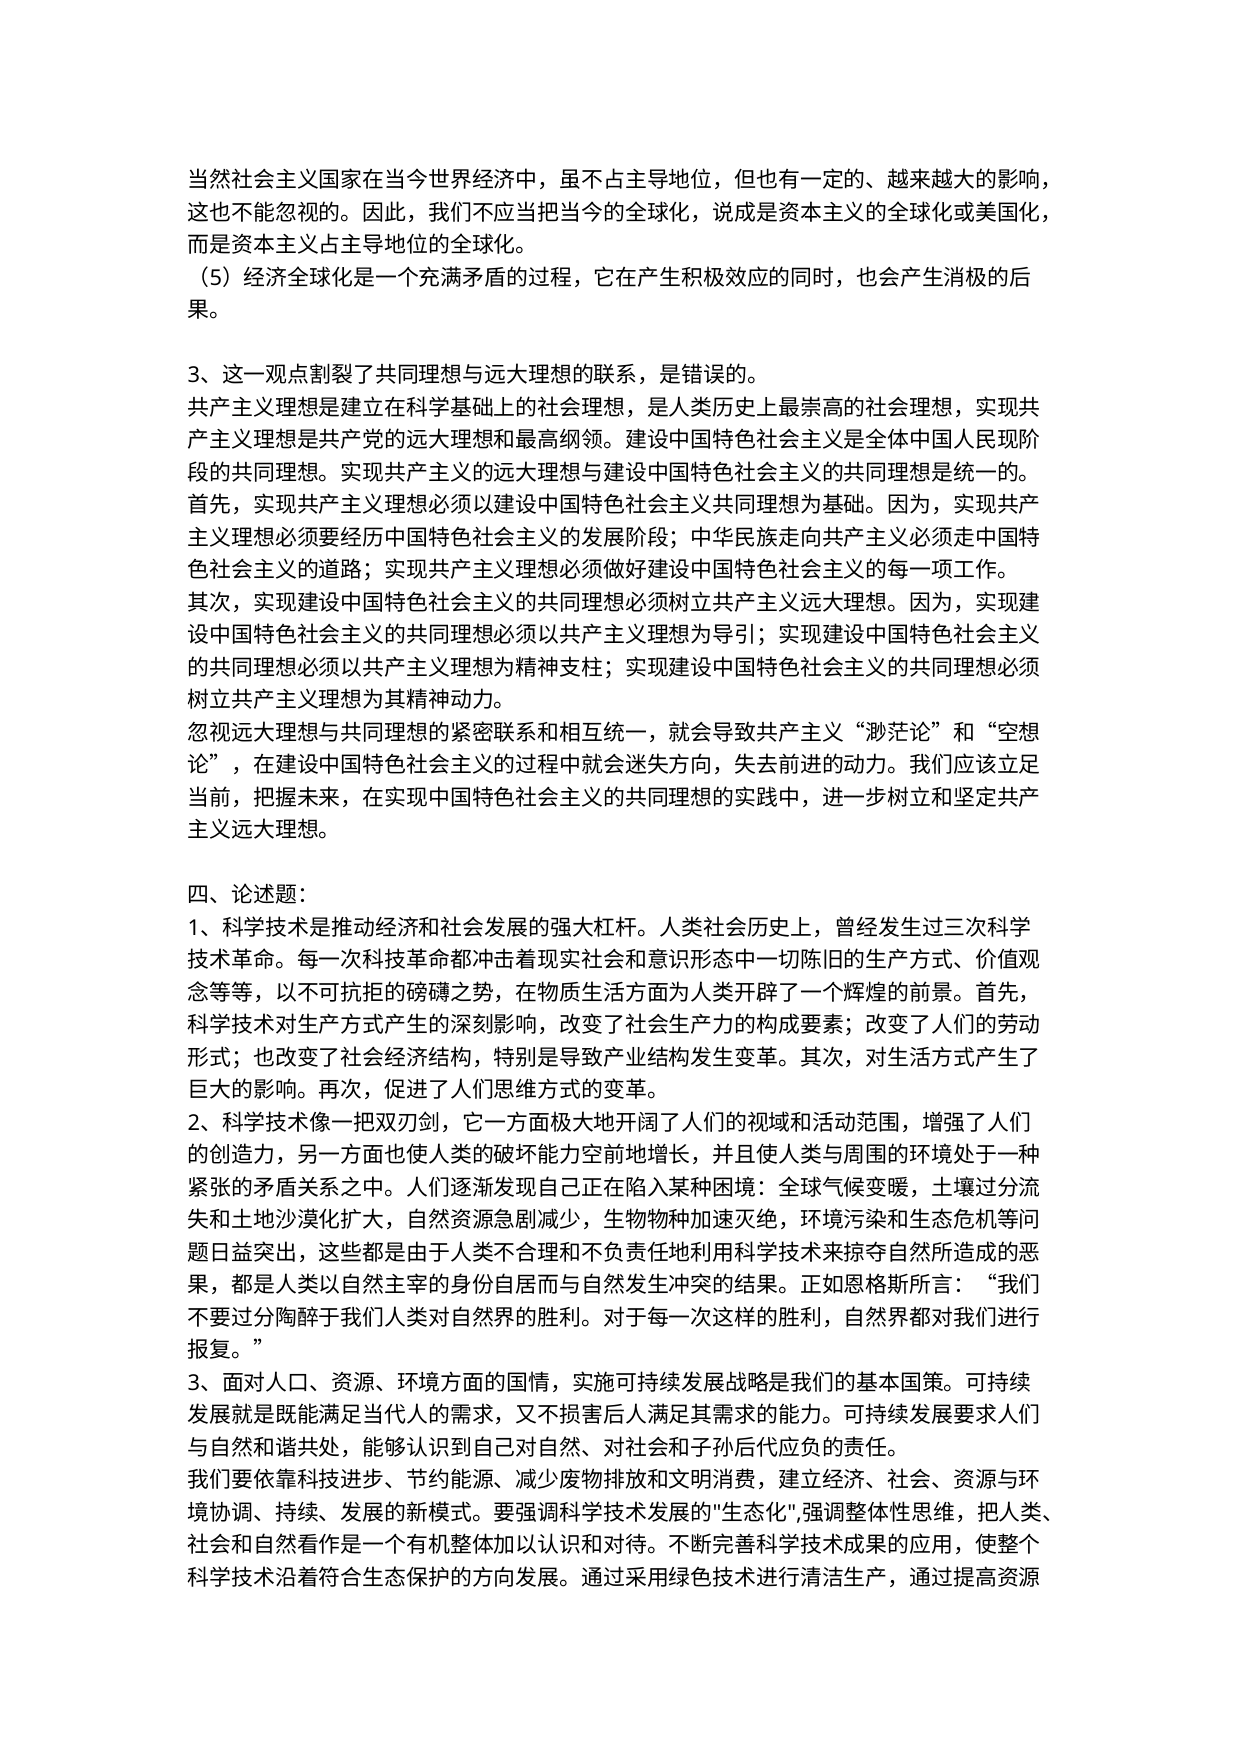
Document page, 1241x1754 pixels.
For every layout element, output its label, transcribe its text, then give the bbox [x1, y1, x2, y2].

text 3、面对人口、资源、环境方面的国情，实施可持续发展战略是我们的基本国策。可持续发展就是既能满足当代人的需求，又不损害后人满足其需求的能力。可持续发展要求人们与自然和谐共处，能够认识到自己对自然、对社会和子孙后代应负的责任。 [187, 1364, 1053, 1462]
text 3、这一观点割裂了共同理想与远大理想的联系，是错误的。 [187, 357, 1053, 389]
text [187, 1462, 1053, 1592]
text 共产主义理想是建立在科学基础上的社会理想，是人类历史上最崇高的社会理想，实现共产主义理想是共产党的远大理想和最高纲领。建设中国特色社会主义是全体中国人民现阶段的共同理想。实现共产主义的远大理想与建设中国特色社会主义的共同理想是统一的。 [187, 389, 1053, 487]
text 四、论述题： [187, 877, 1053, 909]
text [187, 162, 1053, 259]
text 首先，实现共产主义理想必须以建设中国特色社会主义共同理想为基础。因为，实现共产主义理想必须要经历中国特色社会主义的发展阶段；中华民族走向共产主义必须走中国特色社会主义的道路；实现共产主义理想必须做好建设中国特色社会主义的每一项工作。 [187, 487, 1053, 584]
text （5）经济全球化是一个充满矛盾的过程，它在产生积极效应的同时，也会产生消极的后果。 [187, 259, 1053, 324]
text 其次，实现建设中国特色社会主义的共同理想必须树立共产主义远大理想。因为，实现建设中国特色社会主义的共同理想必须以共产主义理想为导引；实现建设中国特色社会主义的共同理想必须以共产主义理想为精神支柱；实现建设中国特色社会主义的共同理想必须树立共产主义理想为其精神动力。 [187, 584, 1053, 714]
text 1、科学技术是推动经济和社会发展的强大杠杆。人类社会历史上，曾经发生过三次科学技术革命。每一次科技革命都冲击着现实社会和意识形态中一切陈旧的生产方式、价值观念等等，以不可抗拒的磅礴之势，在物质生活方面为人类开辟了一个辉煌的前景。首先，科学技术对生产方式产生的深刻影响，改变了社会生产力的构成要素；改变了人们的劳动形式；也改变了社会经济结构，特别是导致产业结构发生变革。其次，对生活方式产生了巨大的影响。再次，促进了人们思维方式的变革。 [187, 909, 1053, 1104]
text 忽视远大理想与共同理想的紧密联系和相互统一，就会导致共产主义“渺茫论”和“空想论”，在建设中国特色社会主义的过程中就会迷失方向，失去前进的动力。我们应该立足当前，把握未来，在实现中国特色社会主义的共同理想的实践中，进一步树立和坚定共产主义远大理想。 [187, 714, 1053, 844]
text 2、科学技术像一把双刃剑，它一方面极大地开阔了人们的视域和活动范围，增强了人们的创造力，另一方面也使人类的破坏能力空前地增长，并且使人类与周围的环境处于一种紧张的矛盾关系之中。人们逐渐发现自己正在陷入某种困境：全球气候变暖，土壤过分流失和土地沙漠化扩大，自然资源急剧减少，生物物种加速灭绝，环境污染和生态危机等问题日益突出，这些都是由于人类不合理和不负责任地利用科学技术来掠夺自然所造成的恶果，都是人类以自然主宰的身份自居而与自然发生冲突的结果。正如恩格斯所言：“我们不要过分陶醉于我们人类对自然界的胜利。对于每一次这样的胜利，自然界都对我们进行报复。” [187, 1104, 1053, 1364]
